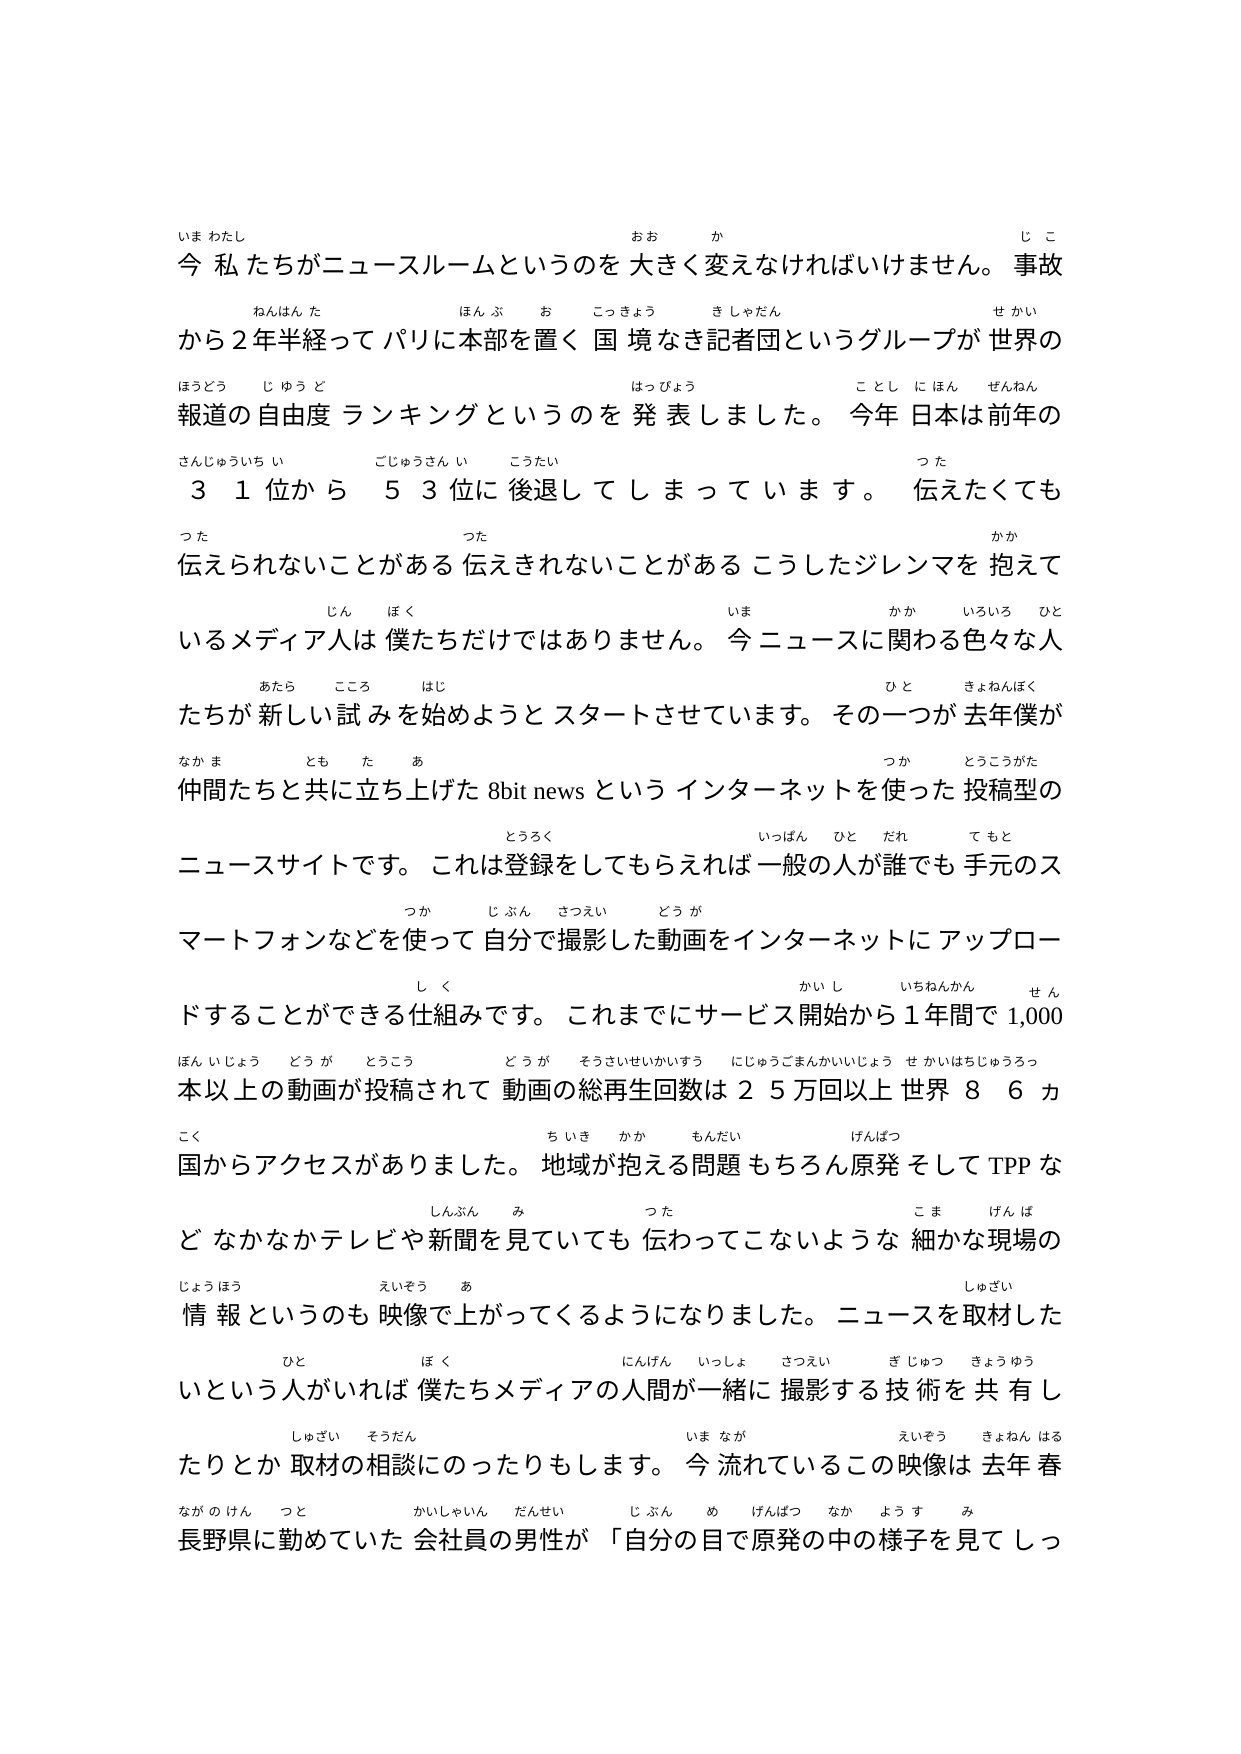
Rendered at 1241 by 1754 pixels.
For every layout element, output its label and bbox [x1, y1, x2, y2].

text [177, 217, 1063, 1567]
